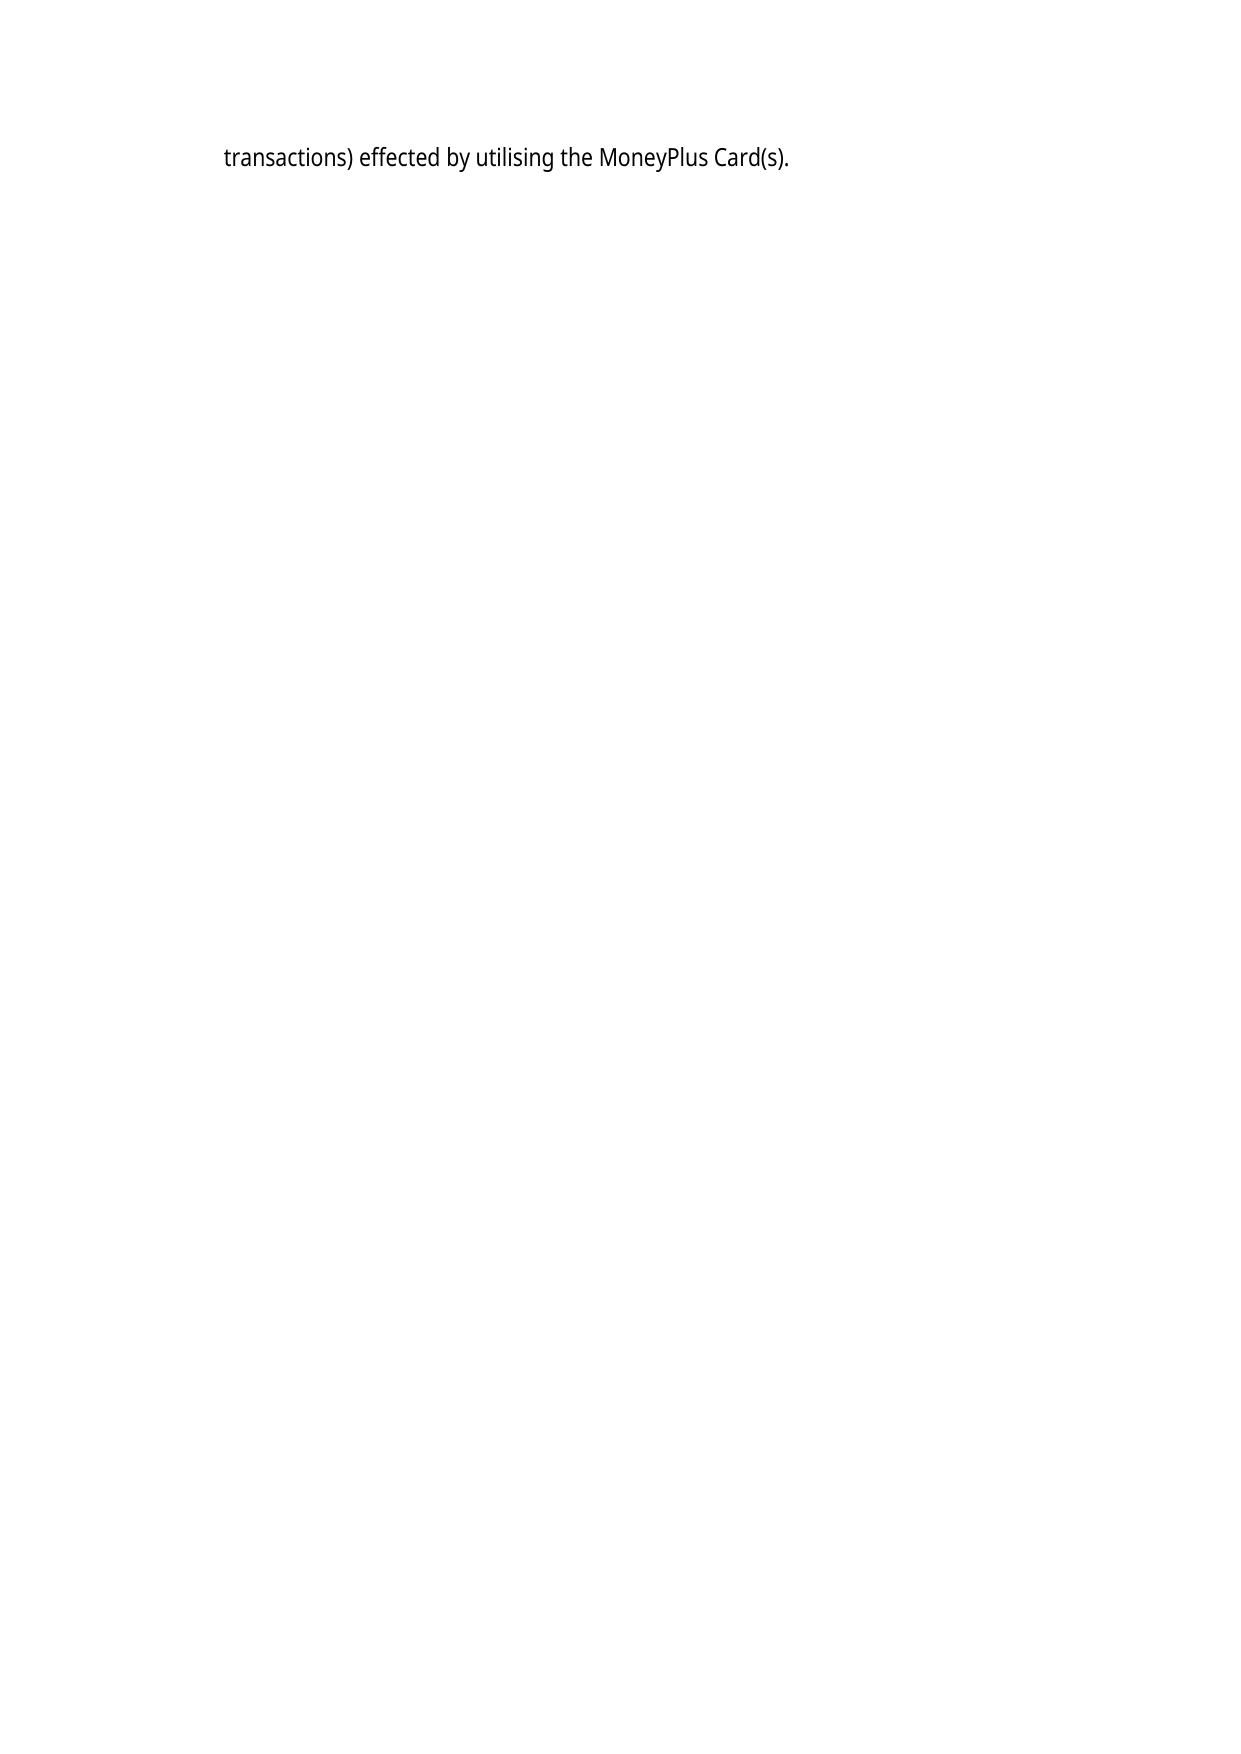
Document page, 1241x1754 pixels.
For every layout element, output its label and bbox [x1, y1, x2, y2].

text [224, 139, 1091, 174]
